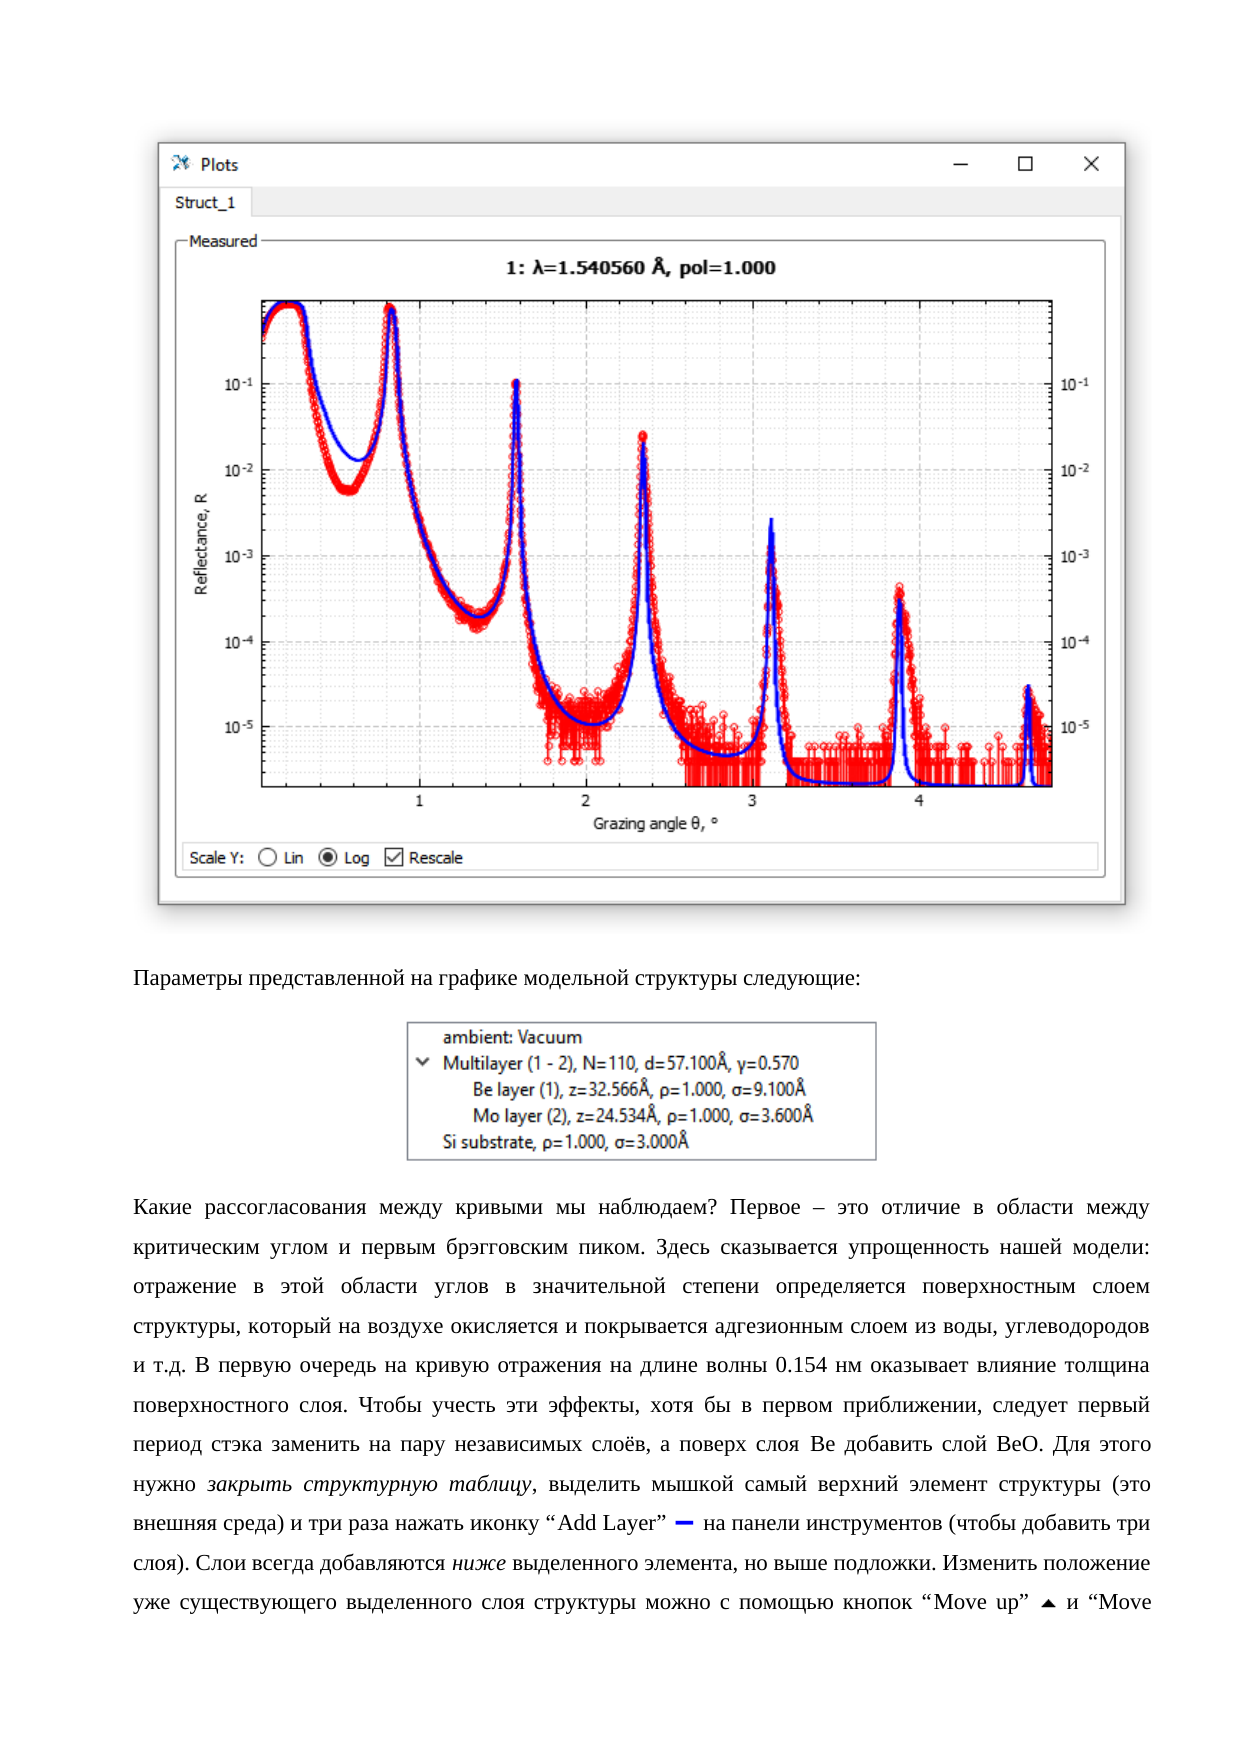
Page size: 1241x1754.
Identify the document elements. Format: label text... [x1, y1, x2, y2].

picture [672, 1516, 697, 1531]
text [133, 1193, 1152, 1614]
text Параметры представленной на графике модельной структуры следующие: [133, 963, 1152, 990]
picture [404, 1019, 880, 1164]
picture [1038, 1594, 1058, 1610]
picture [132, 118, 1152, 934]
